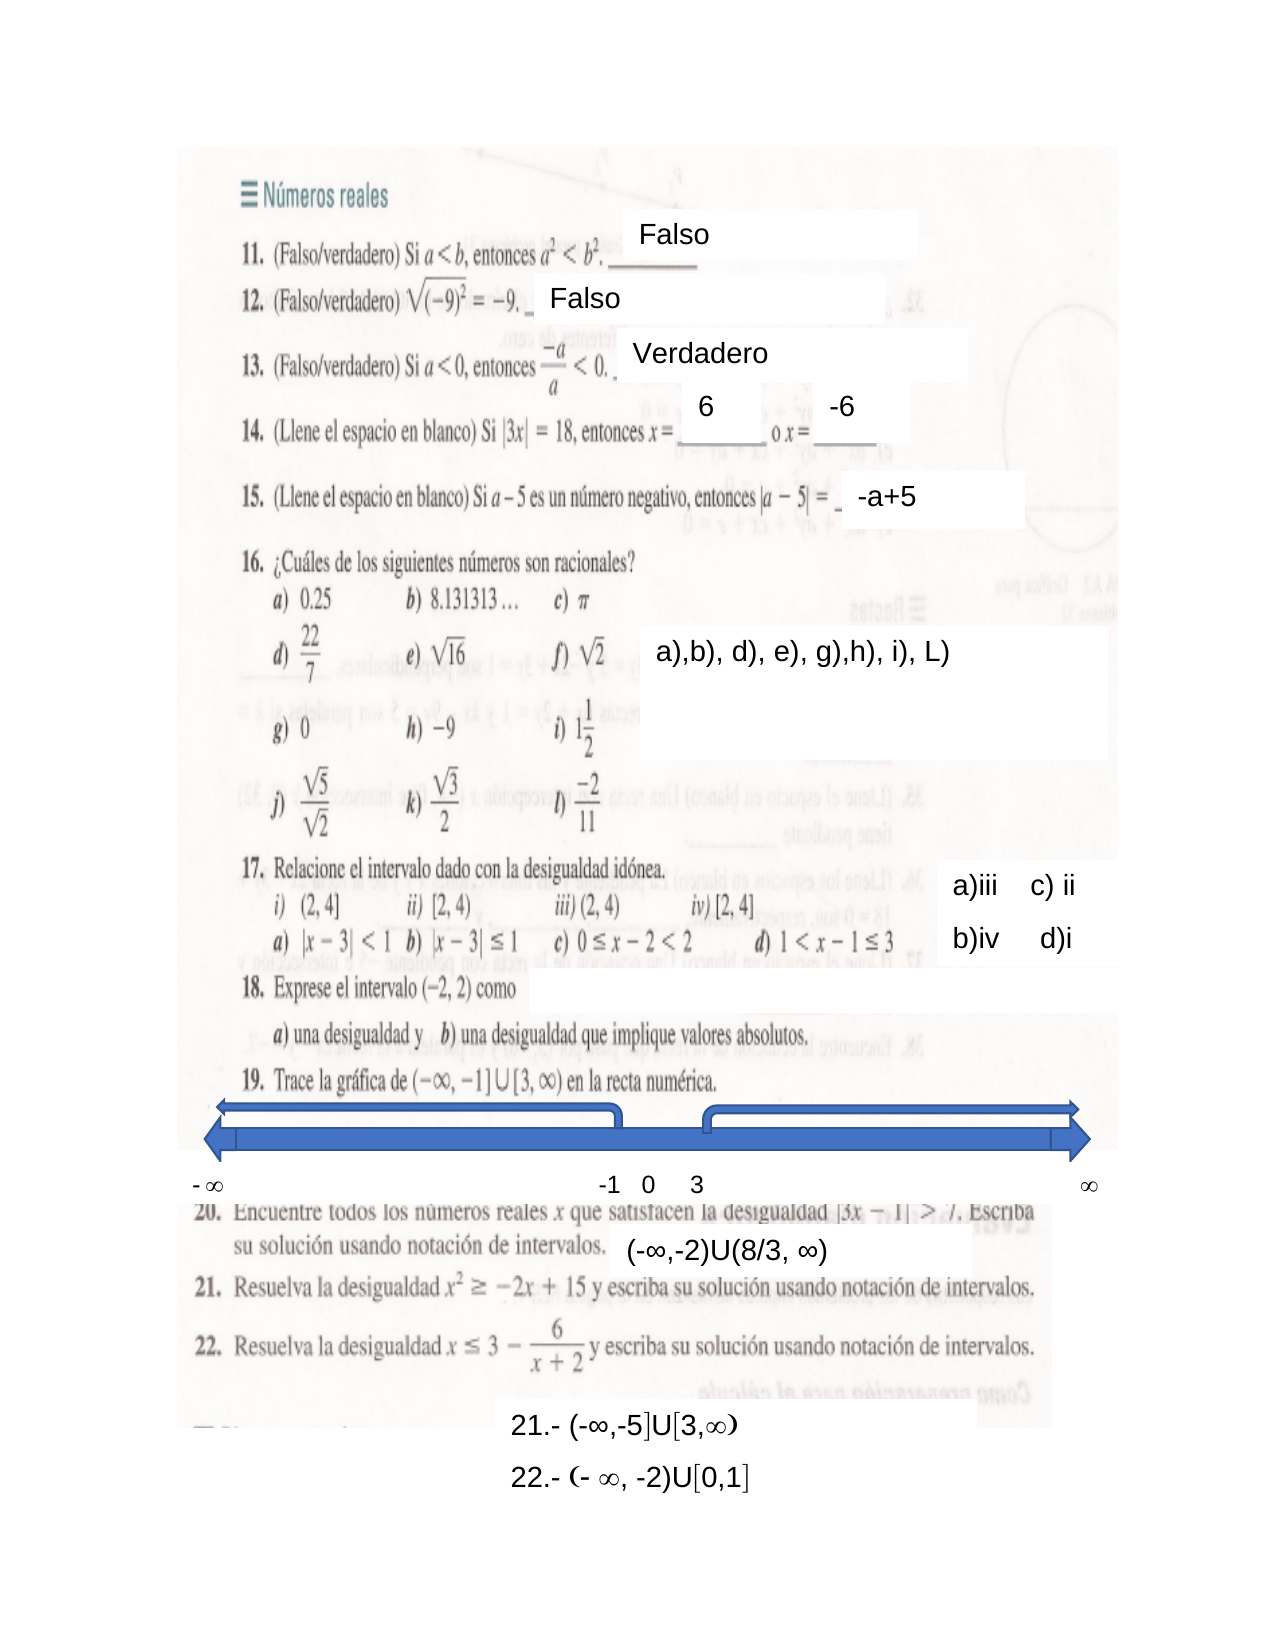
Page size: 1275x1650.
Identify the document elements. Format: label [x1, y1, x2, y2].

picture [712, 1115, 1069, 1127]
picture [222, 1112, 613, 1127]
picture [177, 1204, 1053, 1428]
picture [177, 147, 1118, 1150]
